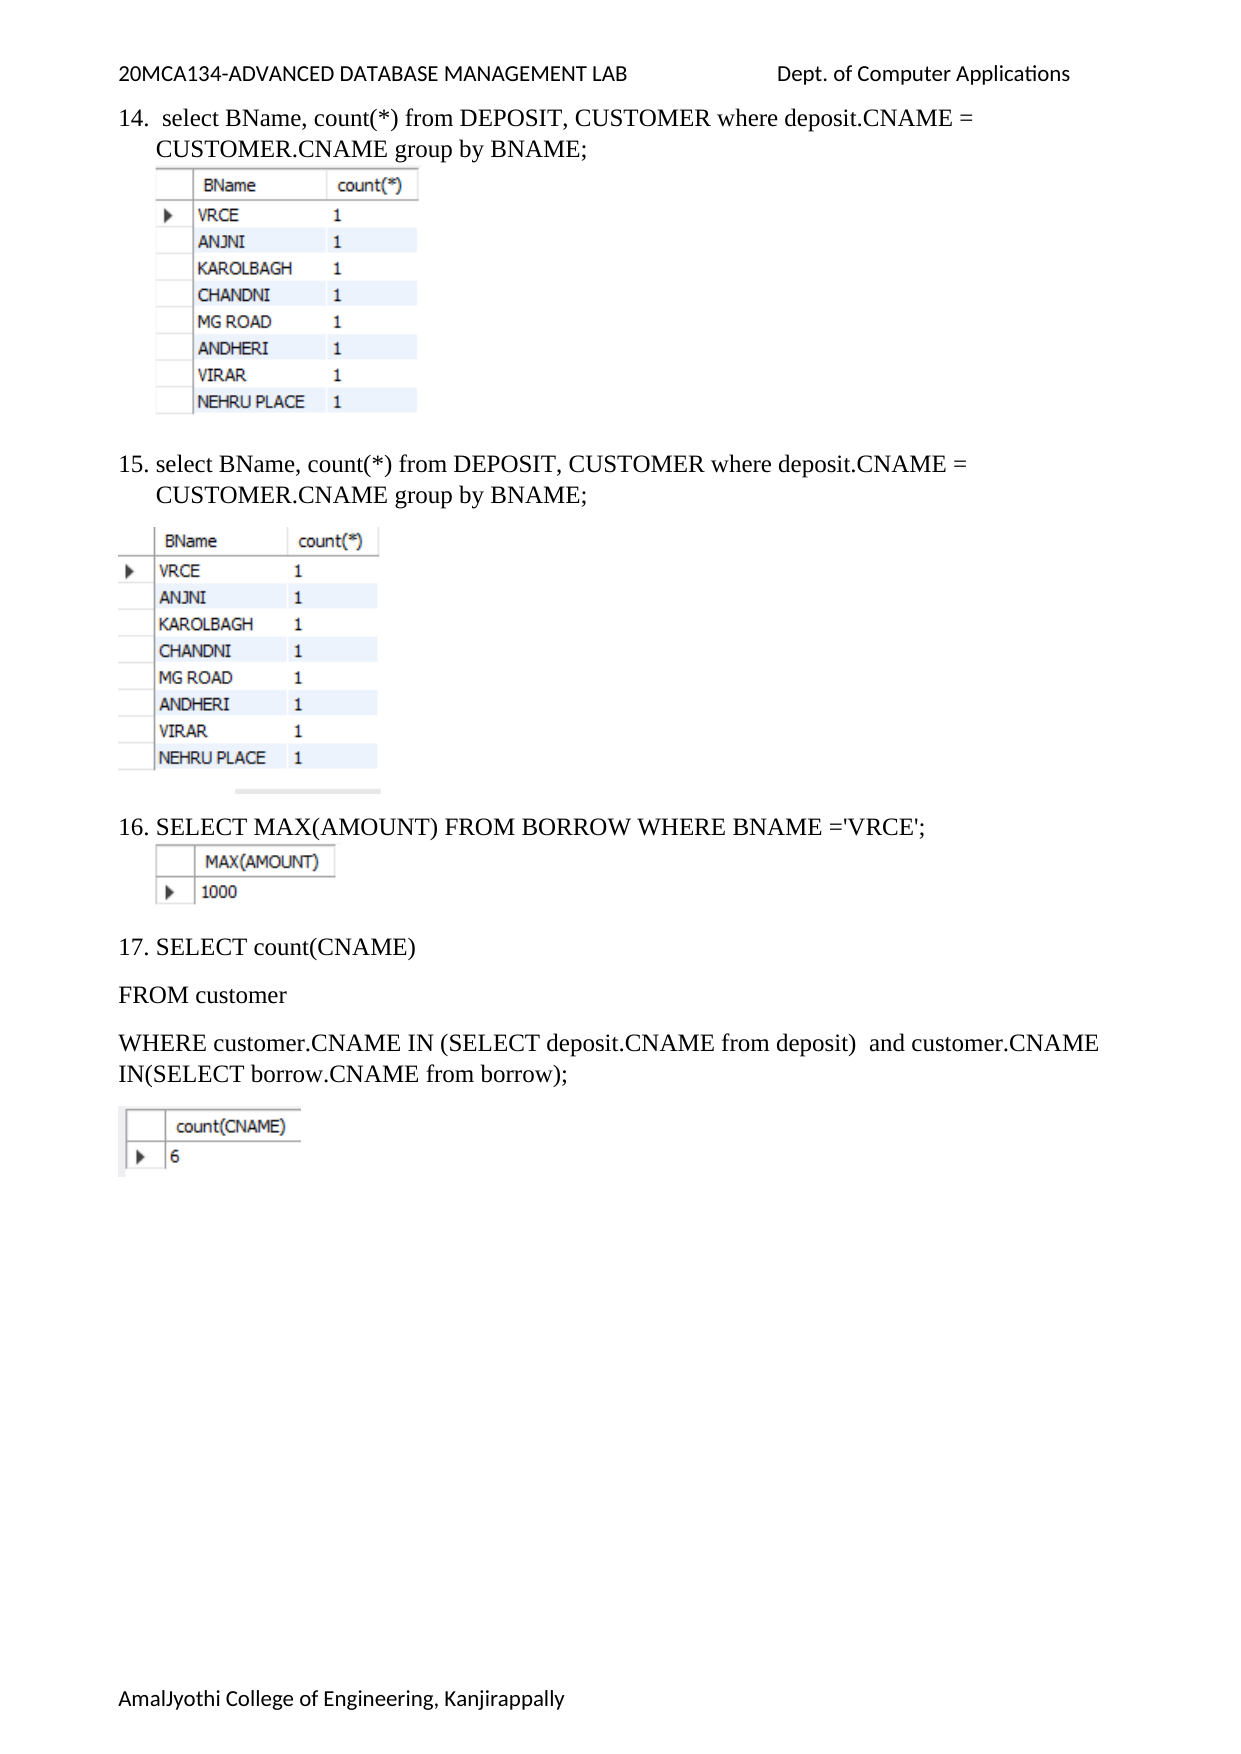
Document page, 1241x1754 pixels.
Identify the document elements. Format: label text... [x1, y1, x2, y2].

picture [118, 527, 381, 794]
picture [155, 843, 342, 914]
picture [118, 1106, 301, 1177]
text FROM customer [118, 980, 1167, 1009]
text 17. SELECT count(CNAME) [118, 932, 1167, 961]
text WHERE customer.CNAME IN (SELECT deposit.CNAME from deposit) and customer.CNAME IN(SELECT borrow.CNAME from borrow); [118, 1028, 1167, 1087]
list select BName, count(*) from DEPOSIT, CUSTOMER where deposit.CNAME = CUSTOMER.CNAME group by BNAME; [118, 449, 1167, 508]
picture [155, 165, 422, 416]
list select BName, count(*) from DEPOSIT, CUSTOMER where deposit.CNAME = CUSTOMER.CNAME group by BNAME; [118, 103, 1167, 163]
list SELECT MAX(AMOUNT) FROM BORROW WHERE BNAME ='VRCE'; [118, 812, 1167, 841]
